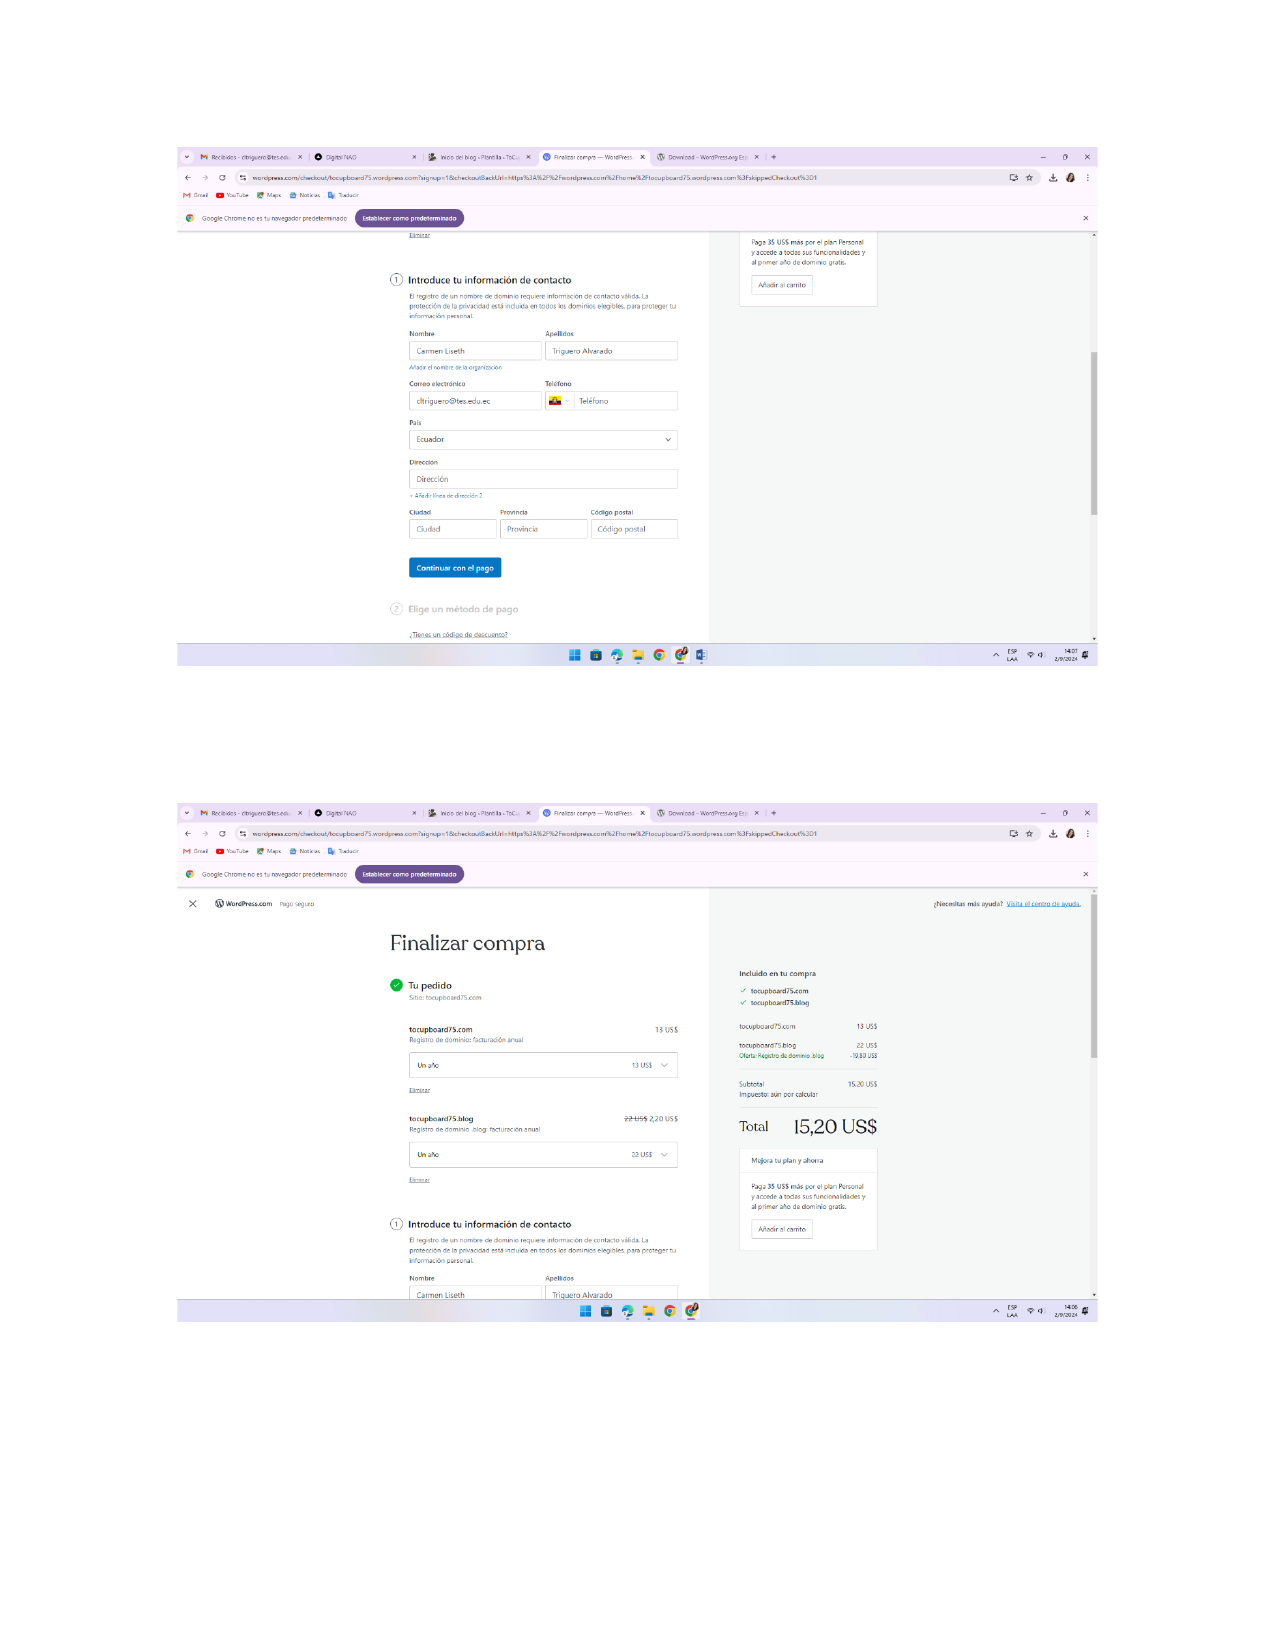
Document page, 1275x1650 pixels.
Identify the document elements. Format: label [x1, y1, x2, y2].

picture [177, 803, 1098, 1322]
picture [177, 147, 1098, 666]
